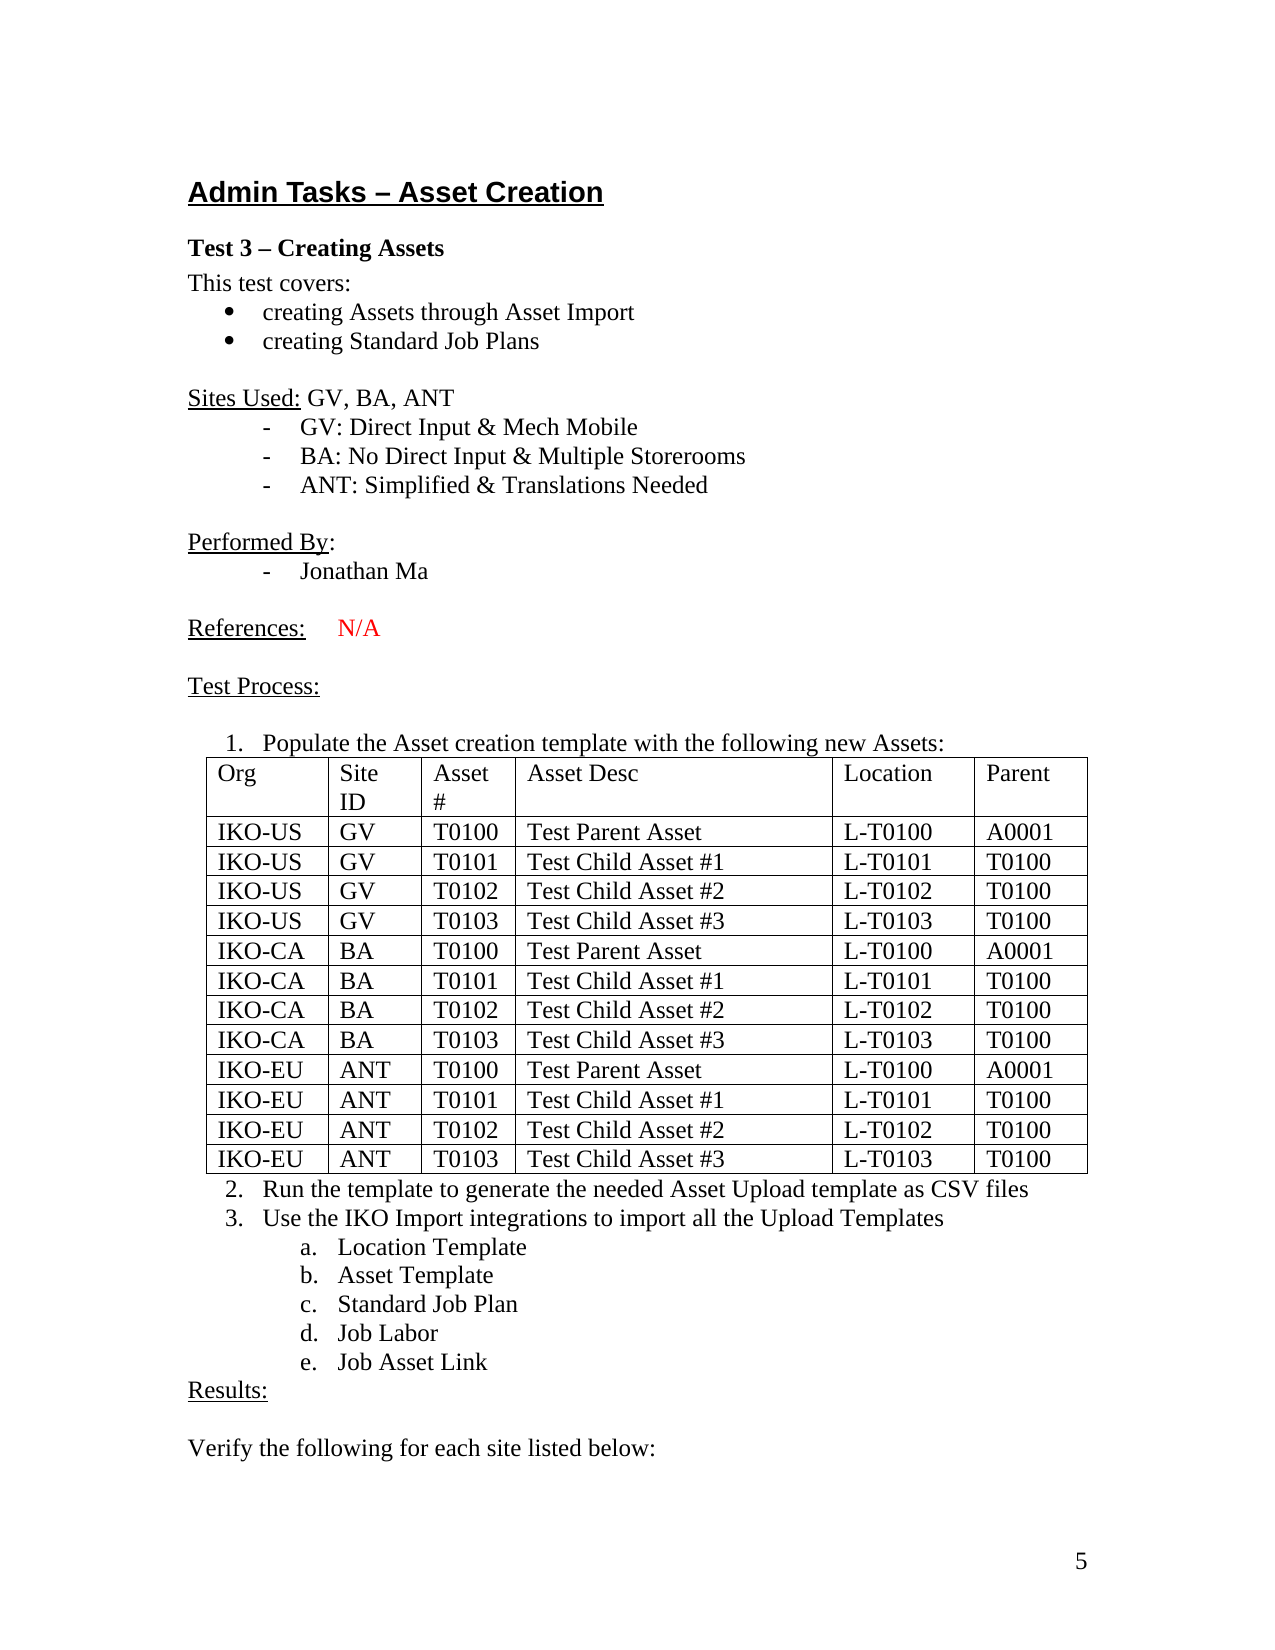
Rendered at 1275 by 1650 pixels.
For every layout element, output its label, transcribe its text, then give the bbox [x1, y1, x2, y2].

table_cell IKO-CA [207, 1025, 328, 1054]
list Job Asset Link [300, 1347, 1087, 1376]
table_cell IKO-EU [207, 1055, 328, 1084]
table_cell IKO-CA [207, 966, 328, 994]
table_cell Test Child Asset #3 [516, 1025, 832, 1054]
list GV: Direct Input & Mech Mobile [262, 412, 1087, 441]
table_header Location [833, 758, 974, 816]
table_cell ANT [329, 1085, 421, 1114]
table_cell BA [329, 1025, 421, 1054]
list Run the template to generate the needed Asset Upload template as CSV files [225, 1174, 1087, 1203]
table_cell T0100 [975, 1025, 1087, 1054]
table_cell Test Child Asset #2 [516, 996, 832, 1024]
table_cell T0101 [422, 847, 515, 875]
table_header Org [207, 758, 328, 816]
subtitle Test 3 – Creating Assets [187, 233, 1087, 262]
table_cell T0100 [975, 996, 1087, 1024]
table_cell T0100 [975, 876, 1087, 905]
table_cell A0001 [975, 936, 1087, 965]
table_cell GV [329, 817, 421, 846]
table_cell GV [329, 876, 421, 905]
table_cell IKO-CA [207, 936, 328, 965]
table_cell T0100 [422, 1055, 515, 1084]
table_cell BA [329, 966, 421, 994]
table_cell L-T0101 [833, 966, 974, 994]
list Populate the Asset creation template with the following new Assets: [225, 728, 1087, 757]
table_header Parent [975, 758, 1087, 816]
subtitle creating Standard Job Plans [225, 326, 1087, 355]
table_cell T0101 [422, 1085, 515, 1114]
table_cell Test Child Asset #2 [516, 876, 832, 905]
table_cell L-T0102 [833, 876, 974, 905]
table_cell T0101 [422, 966, 515, 994]
table_cell L-T0100 [833, 1055, 974, 1084]
table_cell T0103 [422, 1145, 515, 1173]
table_cell T0100 [975, 1115, 1087, 1143]
table_cell T0100 [422, 817, 515, 846]
table_cell L-T0103 [833, 906, 974, 935]
text Results: [187, 1376, 1087, 1404]
table_cell T0100 [975, 1145, 1087, 1173]
text Verify the following for each site listed below: [187, 1433, 1087, 1462]
table_cell T0102 [422, 1115, 515, 1143]
list Use the IKO Import integrations to import all the Upload Templates [225, 1203, 1087, 1232]
table_cell IKO-EU [207, 1115, 328, 1143]
table_cell IKO-CA [207, 996, 328, 1024]
list Location Template [300, 1232, 1087, 1261]
table_header Asset Desc [516, 758, 832, 816]
list Job Labor [300, 1318, 1087, 1347]
text References: N/A [187, 613, 1087, 642]
table_cell ANT [329, 1145, 421, 1173]
table_cell Test Child Asset #2 [516, 1115, 832, 1143]
text Test Process: [187, 671, 1087, 700]
table_cell A0001 [975, 1055, 1087, 1084]
table_cell L-T0103 [833, 1145, 974, 1173]
table_cell IKO-US [207, 817, 328, 846]
list Asset Template [300, 1261, 1087, 1289]
table_cell T0100 [422, 936, 515, 965]
text Sites Used: GV, BA, ANT [187, 383, 1087, 412]
text This test covers: [187, 268, 1087, 297]
table_cell L-T0102 [833, 996, 974, 1024]
table_cell Test Child Asset #3 [516, 1145, 832, 1173]
table_cell Test Parent Asset [516, 1055, 832, 1084]
table_cell T0100 [975, 847, 1087, 875]
list Standard Job Plan [300, 1289, 1087, 1318]
table_cell L-T0101 [833, 1085, 974, 1114]
list BA: No Direct Input & Multiple Storerooms [262, 441, 1087, 470]
table_cell Test Parent Asset [516, 817, 832, 846]
table_cell L-T0103 [833, 1025, 974, 1054]
table_cell L-T0102 [833, 1115, 974, 1143]
table_cell IKO-US [207, 847, 328, 875]
table_cell BA [329, 936, 421, 965]
table_cell Test Child Asset #1 [516, 1085, 832, 1114]
table_cell A0001 [975, 817, 1087, 846]
table_cell T0102 [422, 876, 515, 905]
table_cell T0102 [422, 996, 515, 1024]
list ANT: Simplified & Translations Needed [262, 470, 1087, 498]
table_cell IKO-EU [207, 1145, 328, 1173]
table_cell L-T0100 [833, 936, 974, 965]
table_cell BA [329, 996, 421, 1024]
table_cell IKO-US [207, 876, 328, 905]
table_cell ANT [329, 1055, 421, 1084]
table_cell T0100 [975, 1085, 1087, 1114]
table_cell Test Child Asset #3 [516, 906, 832, 935]
table_cell T0103 [422, 1025, 515, 1054]
table_cell ANT [329, 1115, 421, 1143]
table_cell L-T0101 [833, 847, 974, 875]
list Jonathan Ma [262, 556, 1087, 585]
table_cell IKO-EU [207, 1085, 328, 1114]
table_header Asset # [422, 758, 515, 816]
table_cell GV [329, 906, 421, 935]
table_cell L-T0100 [833, 817, 974, 846]
table_header Site ID [329, 758, 421, 816]
table_cell Test Child Asset #1 [516, 966, 832, 994]
subtitle creating Assets through Asset Import [225, 297, 1087, 326]
table_cell IKO-US [207, 906, 328, 935]
table_cell T0103 [422, 906, 515, 935]
table_cell T0100 [975, 966, 1087, 994]
table_cell T0100 [975, 906, 1087, 935]
table_cell GV [329, 847, 421, 875]
table_cell Test Parent Asset [516, 936, 832, 965]
subtitle Admin Tasks – Asset Creation [187, 175, 1087, 208]
table_cell Test Child Asset #1 [516, 847, 832, 875]
text Performed By: [187, 527, 1087, 556]
